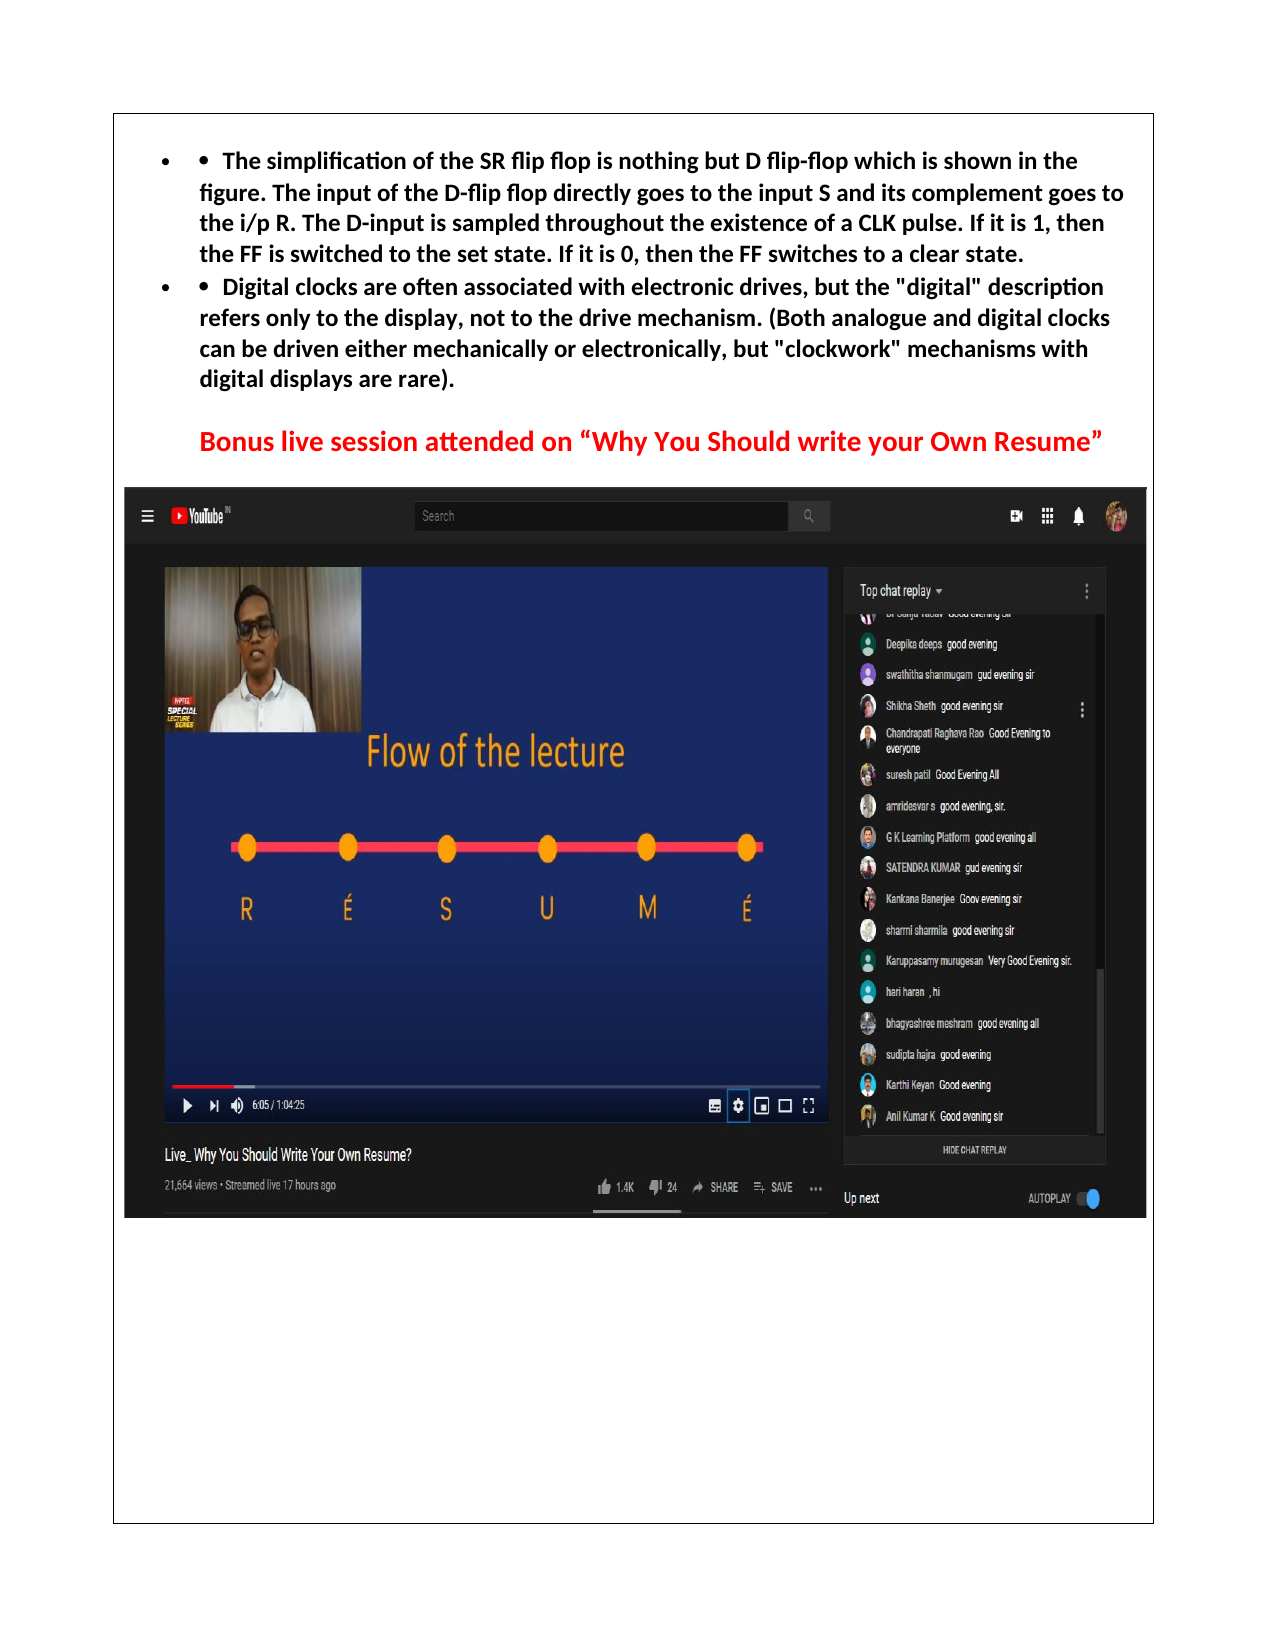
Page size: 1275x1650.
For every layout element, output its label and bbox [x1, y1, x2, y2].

table_cell [114, 114, 1153, 1523]
picture [124, 487, 1147, 1218]
